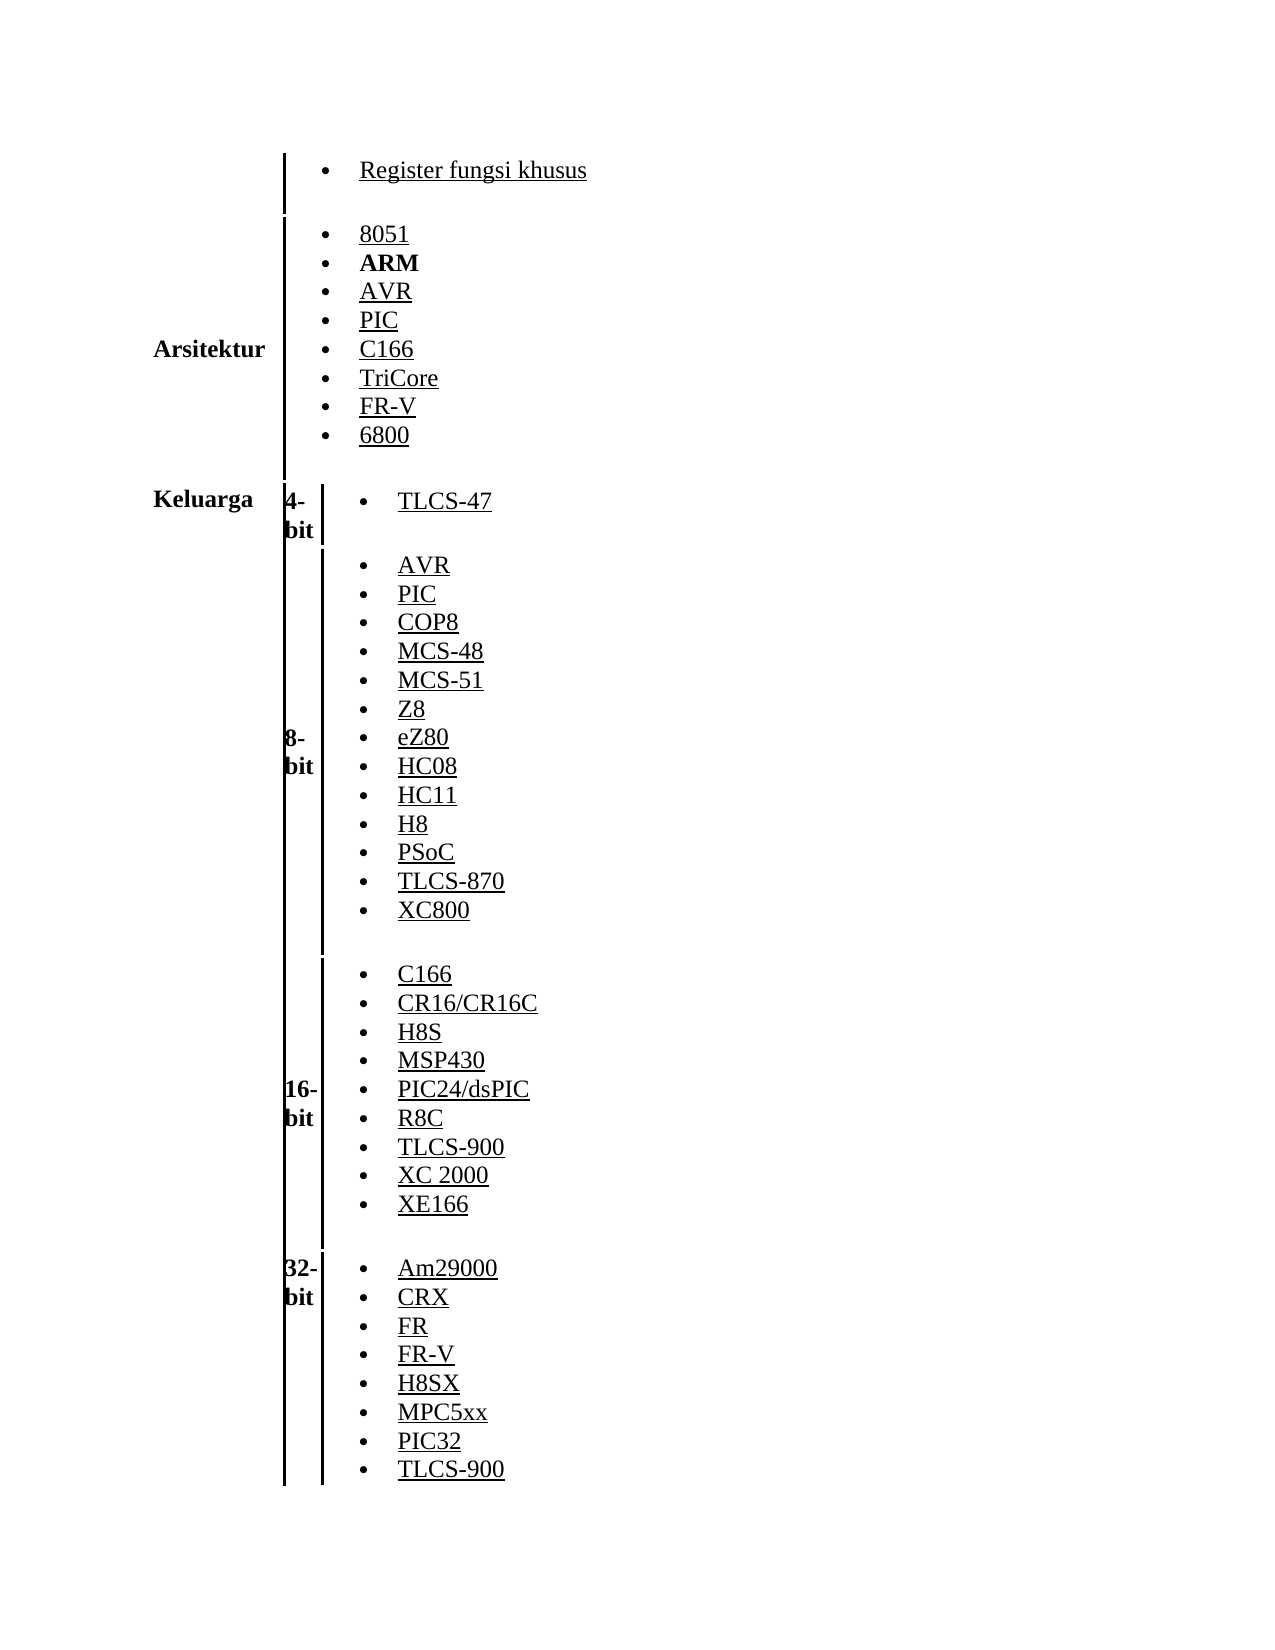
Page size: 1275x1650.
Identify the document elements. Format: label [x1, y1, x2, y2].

table_header [149, 150, 1136, 1489]
